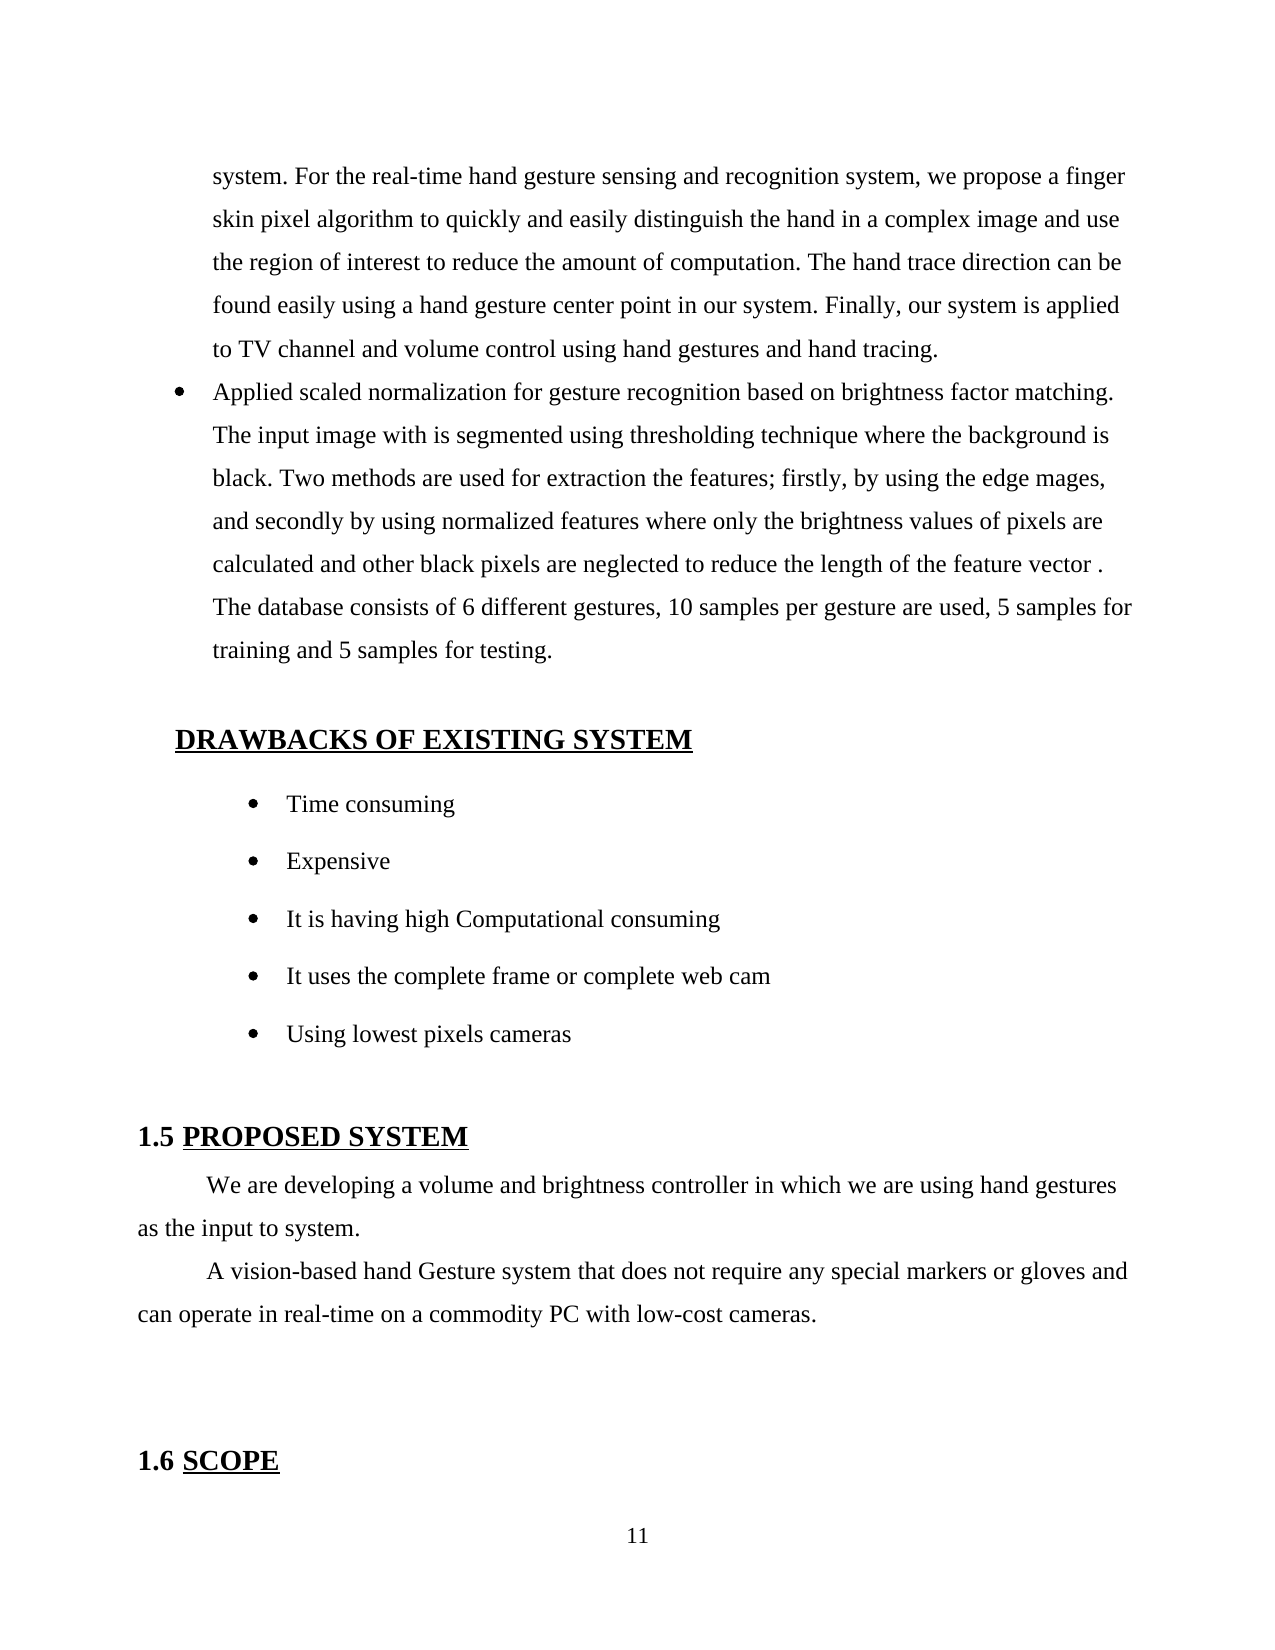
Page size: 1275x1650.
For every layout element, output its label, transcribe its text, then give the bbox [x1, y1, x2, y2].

list Using lowest pixels cameras [249, 1019, 1137, 1048]
list It uses the complete frame or complete web cam [249, 961, 1137, 990]
list It is having high Computational consuming [249, 904, 1137, 933]
text DRAWBACKS OF EXISTING SYSTEM [175, 722, 1137, 755]
list PROPOSED SYSTEM [137, 1119, 1137, 1153]
list SCOPE [137, 1443, 1137, 1477]
text We are developing a volume and brightness controller in which we are using hand gestures as the input to system. [137, 1170, 1137, 1242]
list Expensive [249, 846, 1137, 875]
list Applied scaled normalization for gesture recognition based on brightness factor matching. The input image with is segmented using thresholding technique where the background is black. Two methods are used for extraction the features; firstly, by using the edge mages, and secondly by using normalized features where only the brightness values of pixels are calculated and other black pixels are neglected to reduce the length of the feature vector . The database consists of 6 different gestures, 10 samples per gesture are used, 5 samples for training and 5 samples for testing. [175, 377, 1137, 664]
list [175, 161, 1137, 362]
text A vision-based hand Gesture system that does not require any special markers or gloves and can operate in real-time on a commodity PC with low-cost cameras. [137, 1256, 1137, 1328]
list Time consuming [249, 789, 1137, 818]
